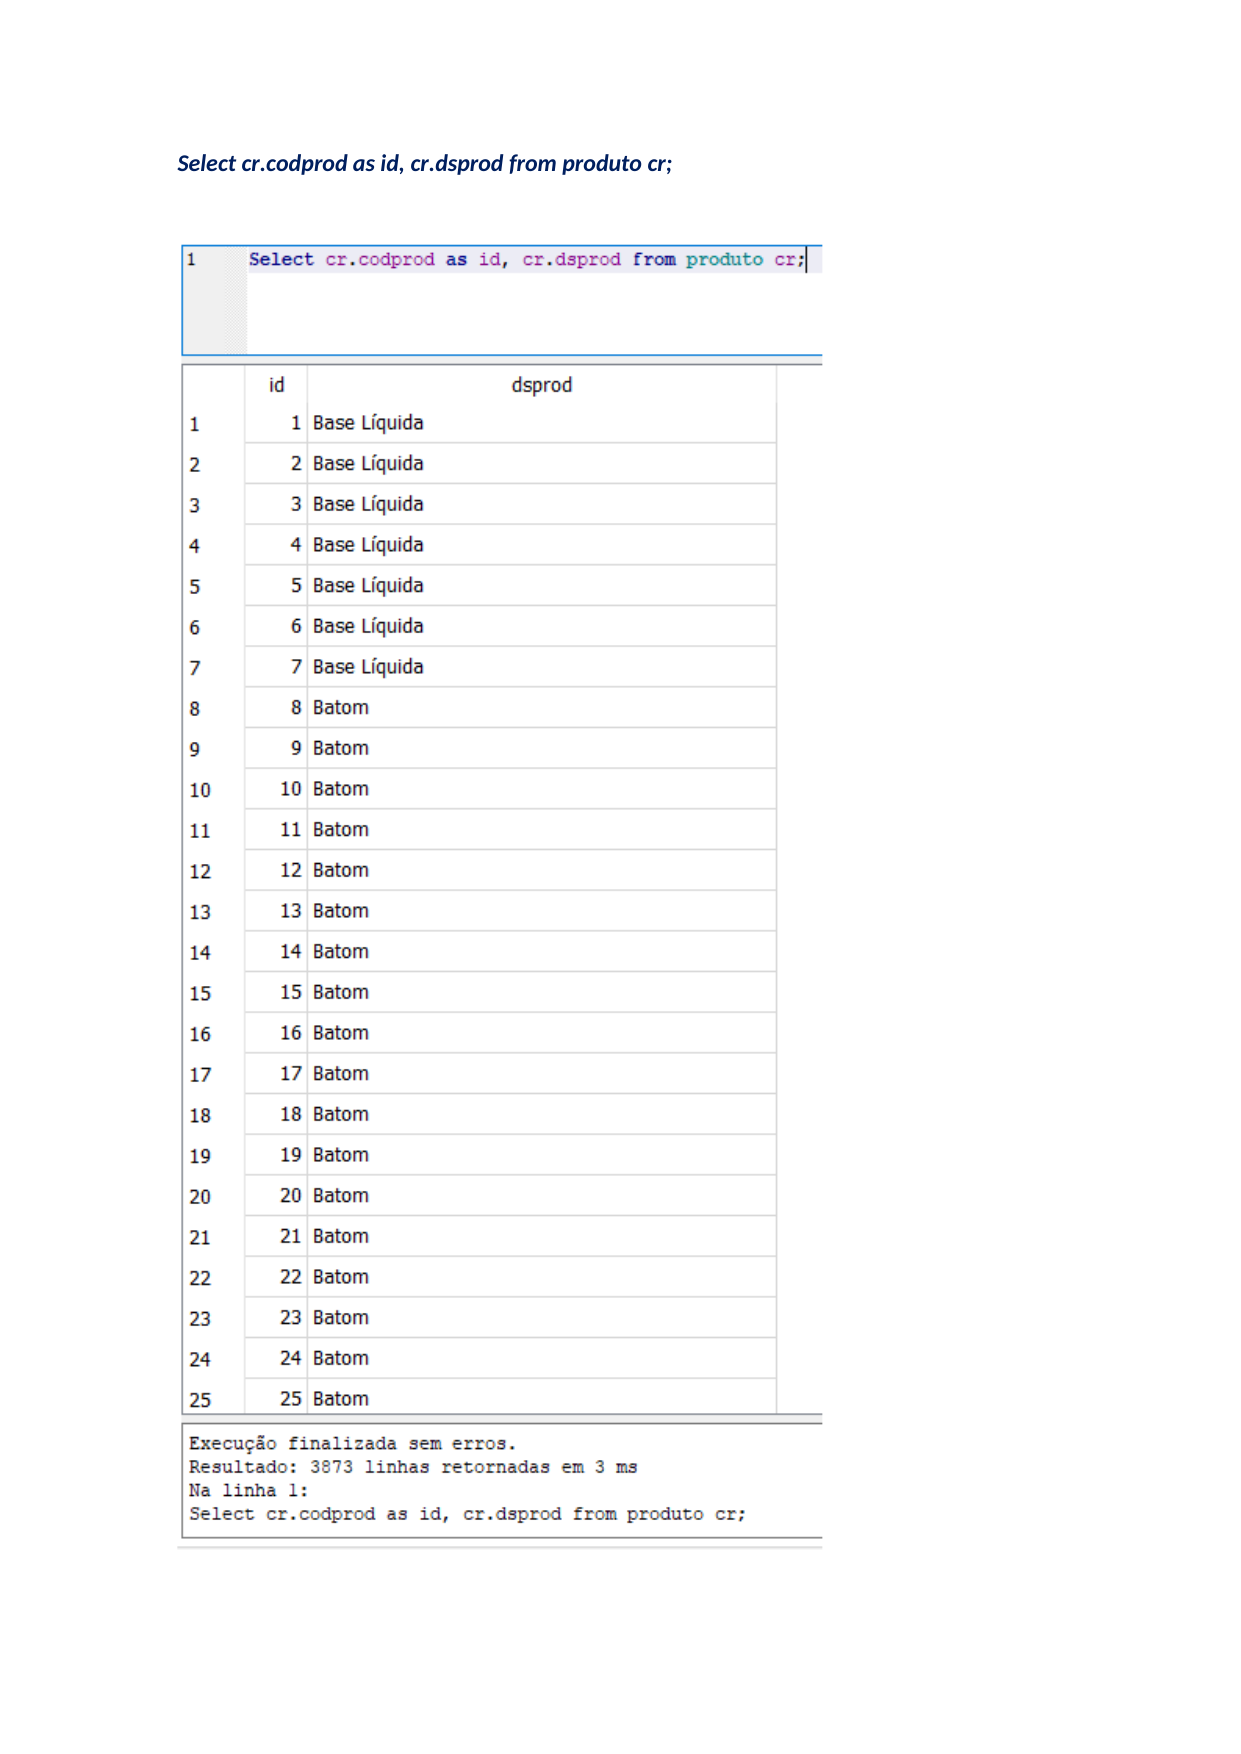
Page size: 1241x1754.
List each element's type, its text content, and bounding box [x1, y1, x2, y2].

text Select cr.codprod as id, cr.dsprod from produto cr; [177, 148, 1063, 177]
picture [177, 242, 823, 1556]
